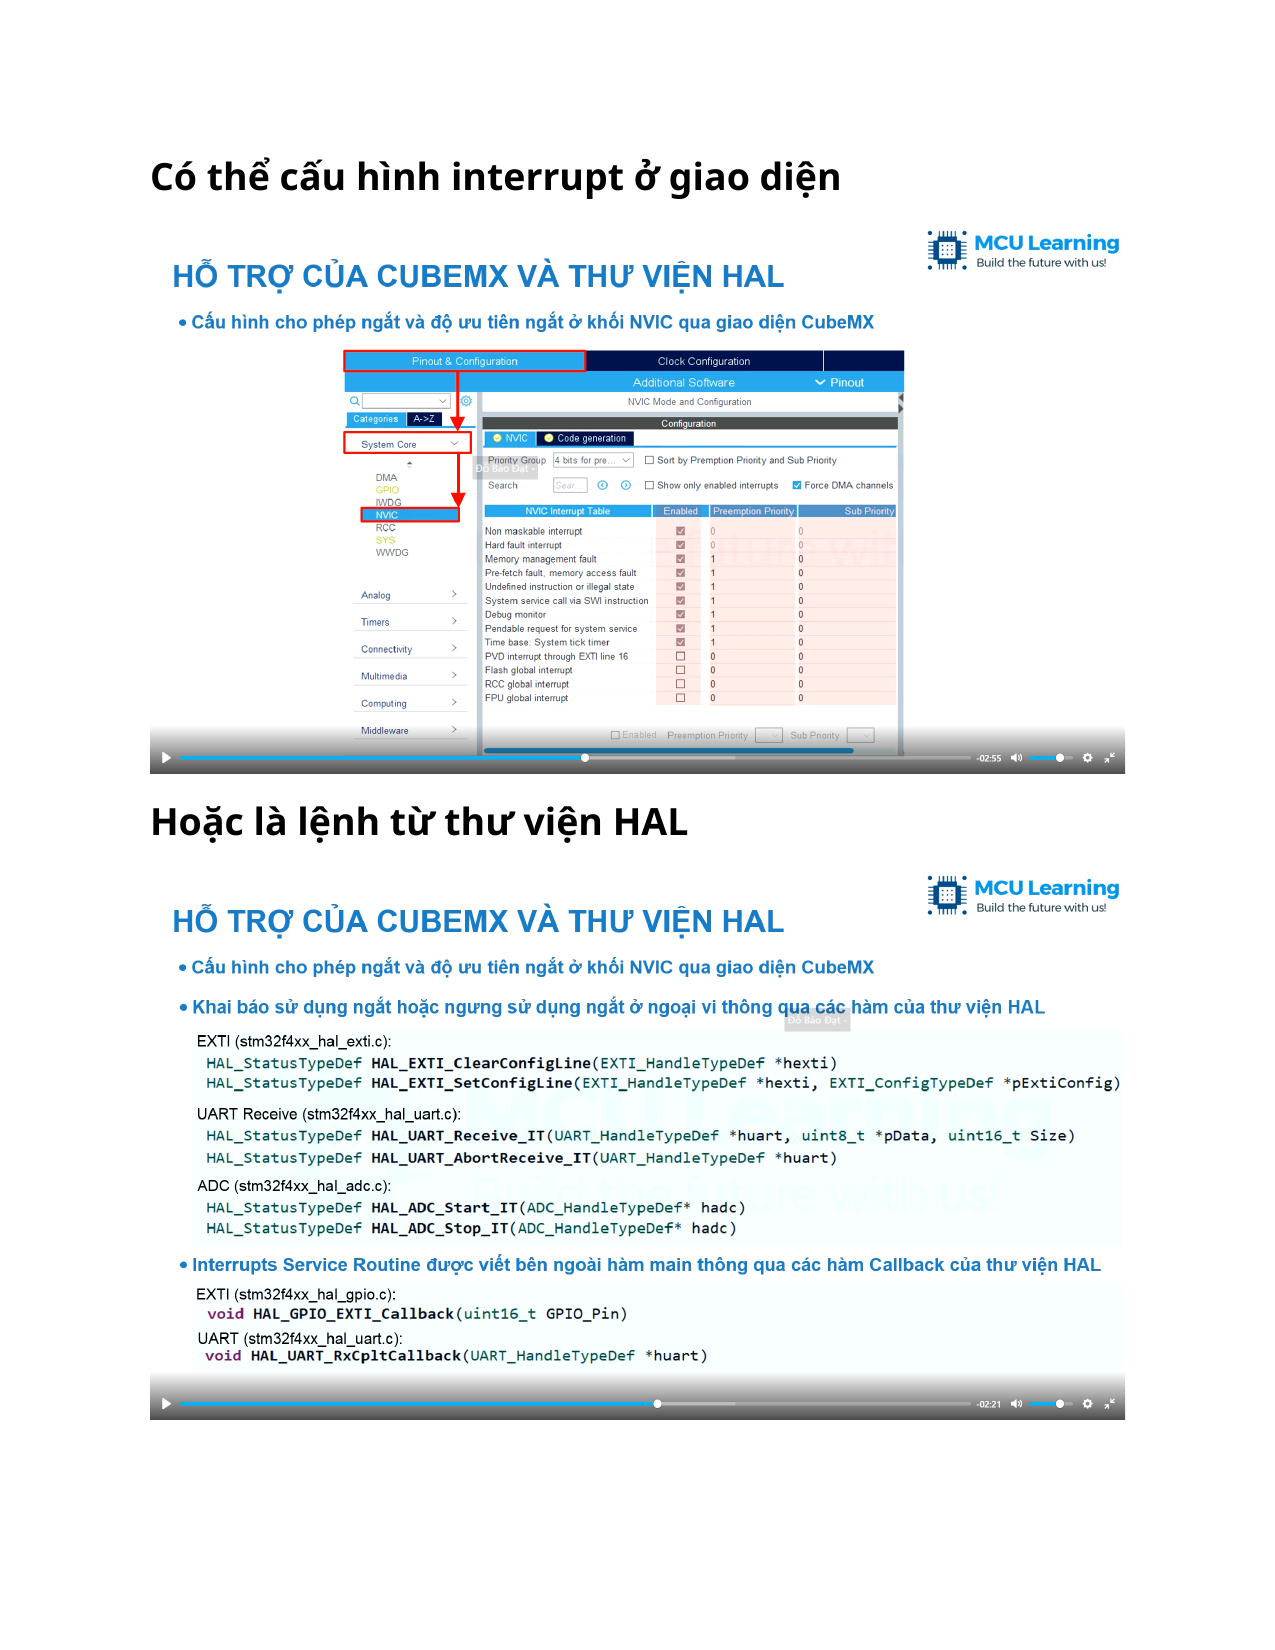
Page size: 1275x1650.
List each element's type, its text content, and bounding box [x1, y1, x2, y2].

picture [150, 225, 1125, 774]
picture [150, 870, 1125, 1420]
text Có thể cấu hình interrupt ở giao diện [150, 150, 1125, 201]
text Hoặc là lệnh từ thư viện HAL [150, 796, 1125, 847]
